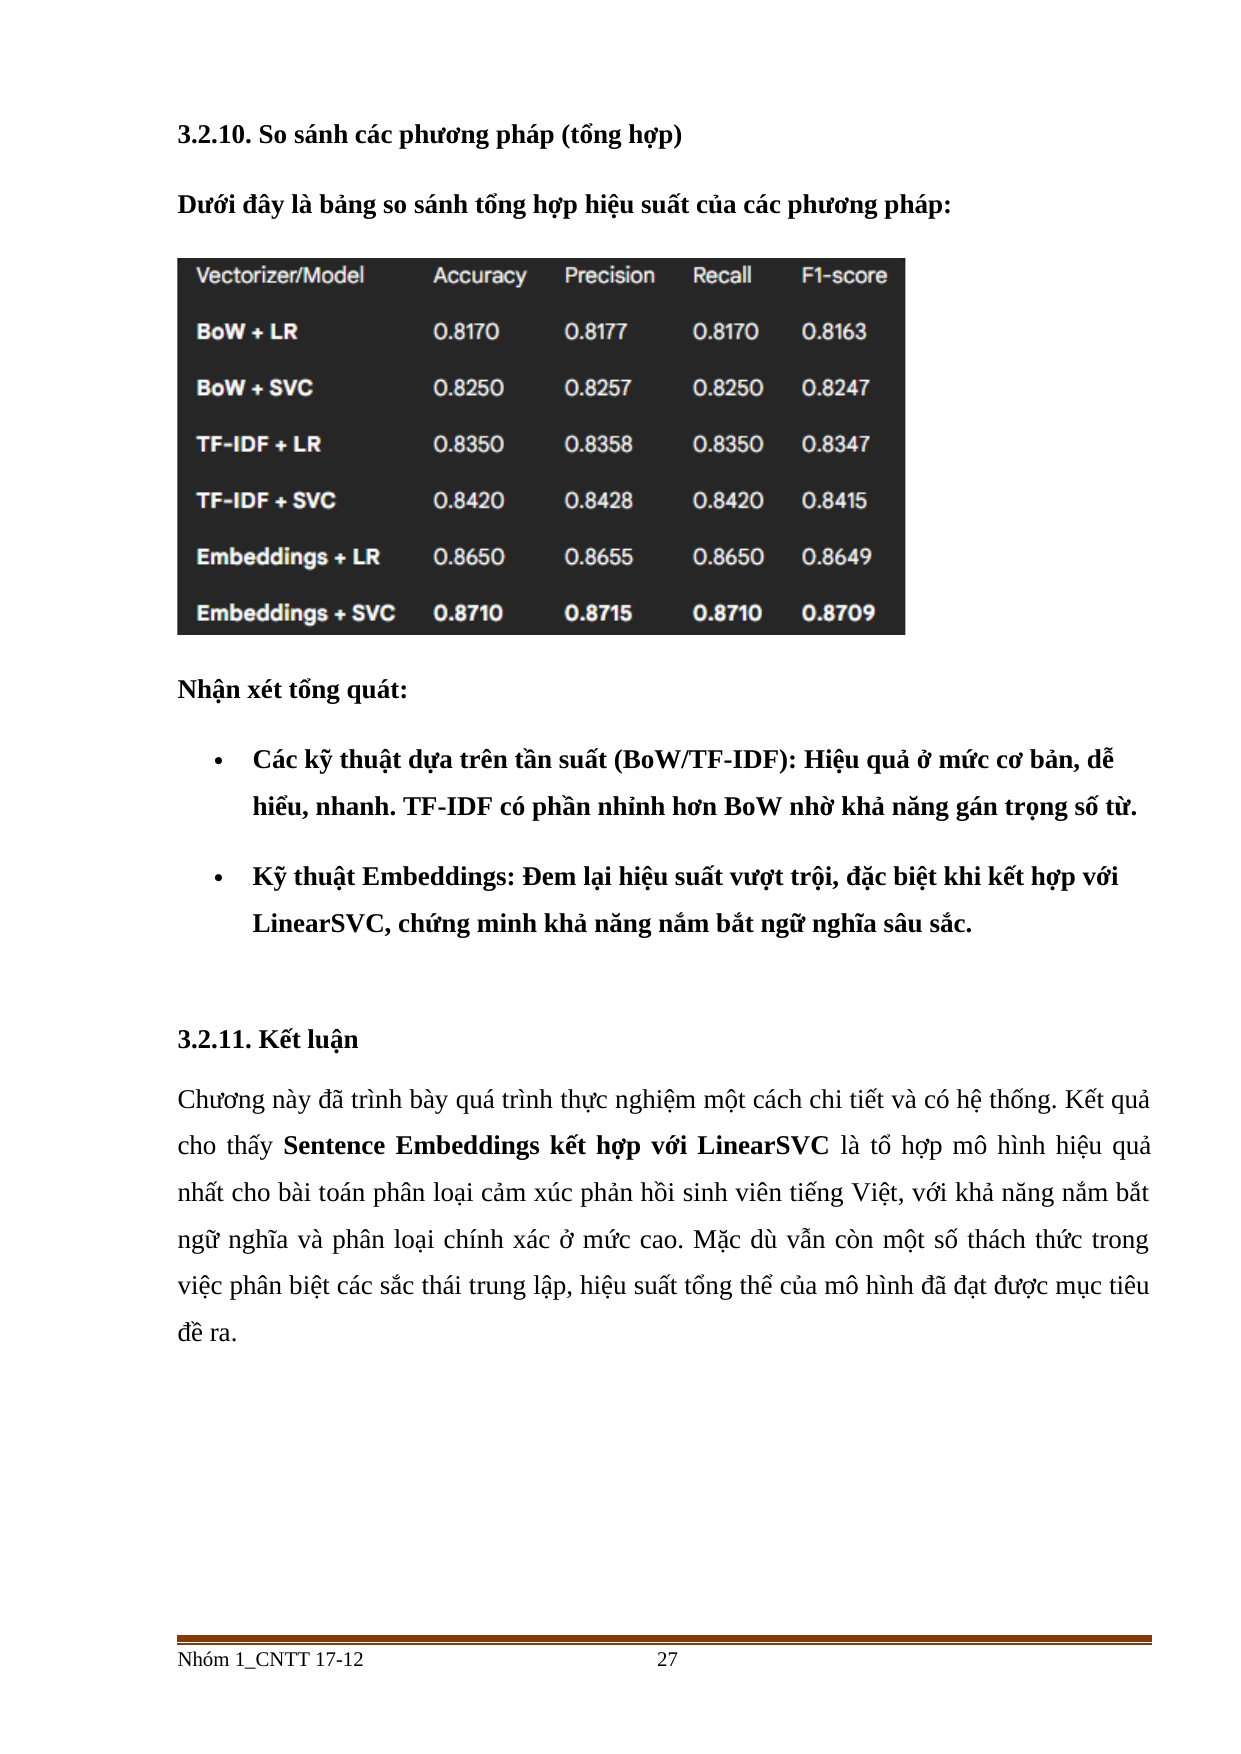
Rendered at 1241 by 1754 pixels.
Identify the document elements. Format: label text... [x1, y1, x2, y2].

text Chương này đã trình bày quá trình thực nghiệm một cách chi tiết và có hệ thống. Kết quả cho thấy Sentence Embeddings kết hợp với LinearSVC là tổ hợp mô hình hiệu quả nhất cho bài toán phân loại cảm xúc phản hồi sinh viên tiếng Việt, với khả năng nắm bắt ngữ nghĩa và phân loại chính xác ở mức cao. Mặc dù vẫn còn một số thách thức trong việc phân biệt các sắc thái trung lập, hiệu suất tổng thể của mô hình đã đạt được mục tiêu đề ra. [177, 1083, 1152, 1347]
picture [177, 258, 906, 635]
subtitle Nhận xét tổng quát: [177, 673, 1152, 705]
text 3.2.11. Kết luận [177, 1023, 1152, 1055]
subtitle Dưới đây là bảng so sánh tổng hợp hiệu suất của các phương pháp: [177, 188, 1152, 219]
subtitle Các kỹ thuật dựa trên tần suất (BoW/TF-IDF): Hiệu quả ở mức cơ bản, dễ hiểu, nhanh. TF-IDF có phần nhỉnh hơn BoW nhờ khả năng gán trọng số từ. [215, 743, 1152, 821]
subtitle Kỹ thuật Embeddings: Đem lại hiệu suất vượt trội, đặc biệt khi kết hợp với LinearSVC, chứng minh khả năng nắm bắt ngữ nghĩa sâu sắc. [215, 860, 1152, 938]
subtitle 3.2.10. So sánh các phương pháp (tổng hợp) [177, 118, 1152, 149]
